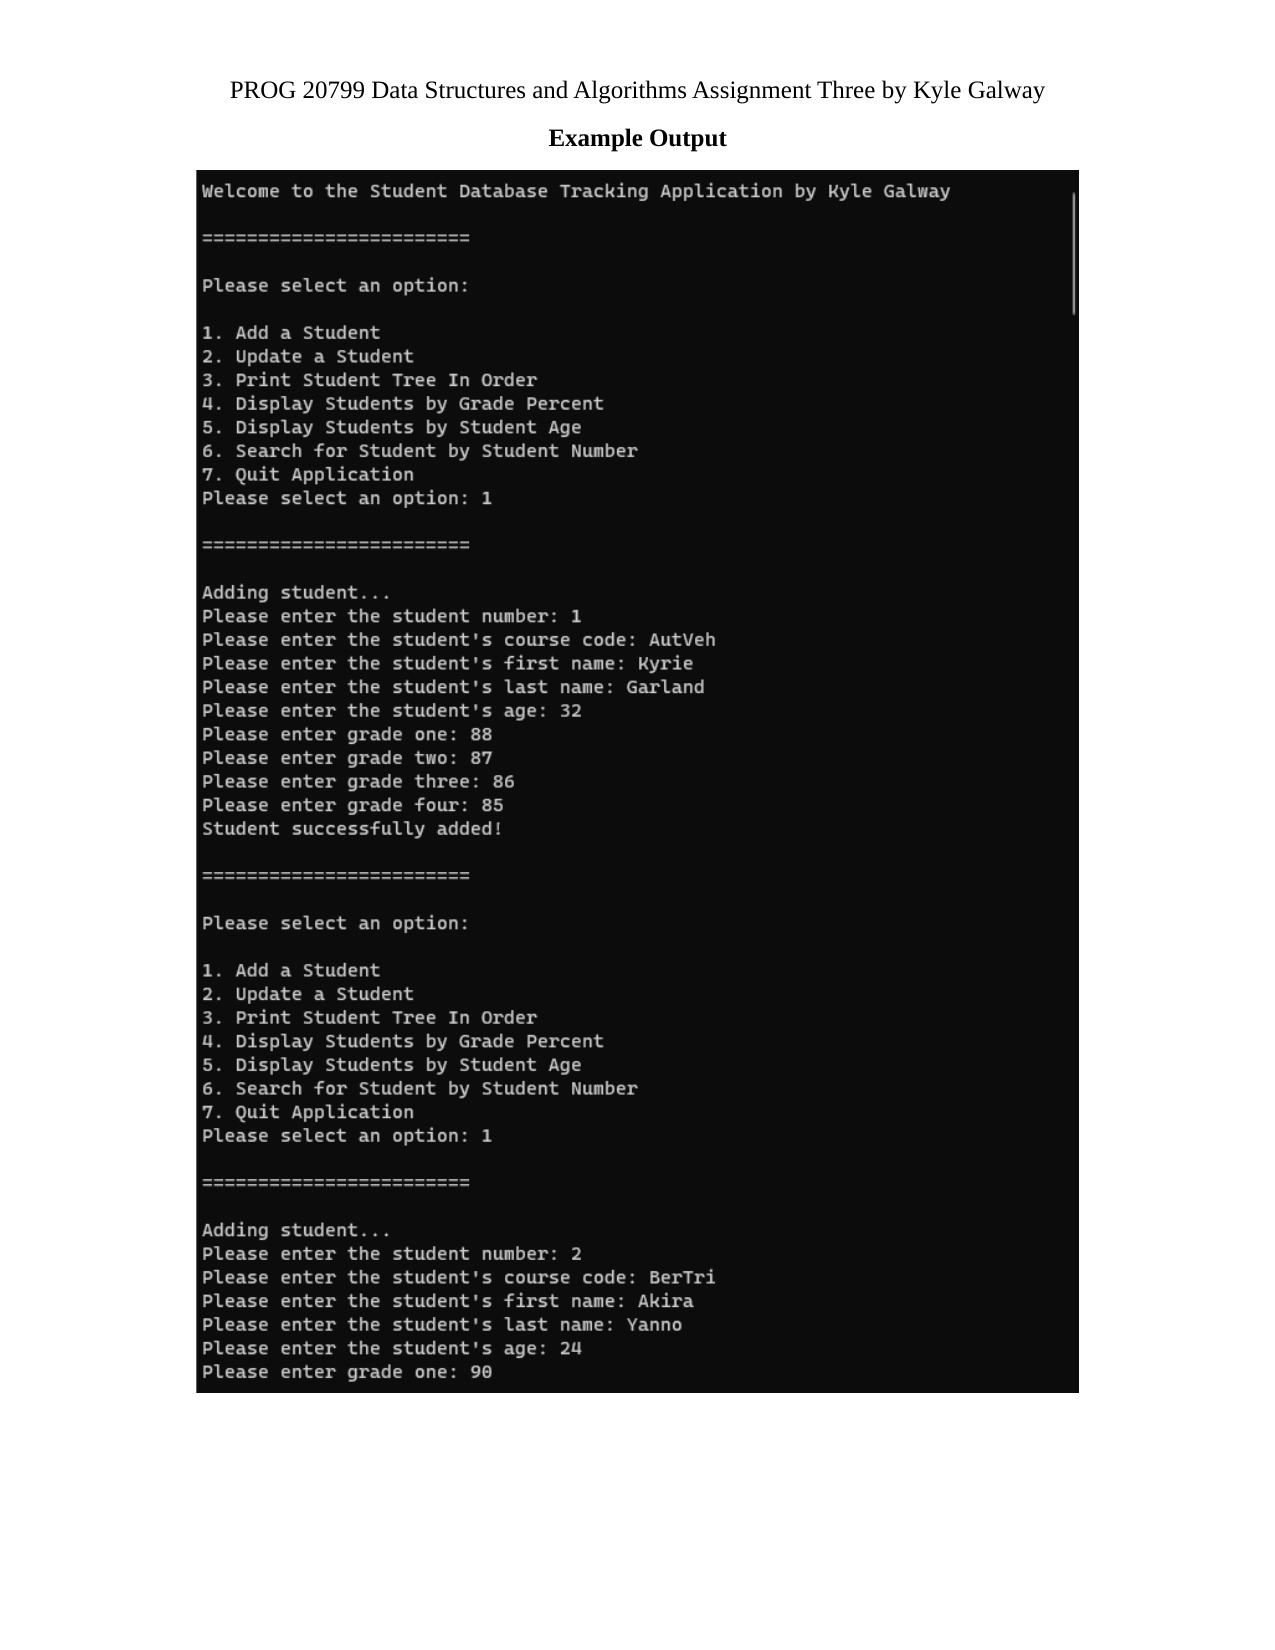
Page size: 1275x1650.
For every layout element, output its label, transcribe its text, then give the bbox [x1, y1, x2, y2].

picture [196, 170, 1079, 1393]
text PROG 20799 Data Structures and Algorithms Assignment Three by Kyle Galway [75, 75, 1200, 104]
text Example Output [75, 123, 1200, 151]
